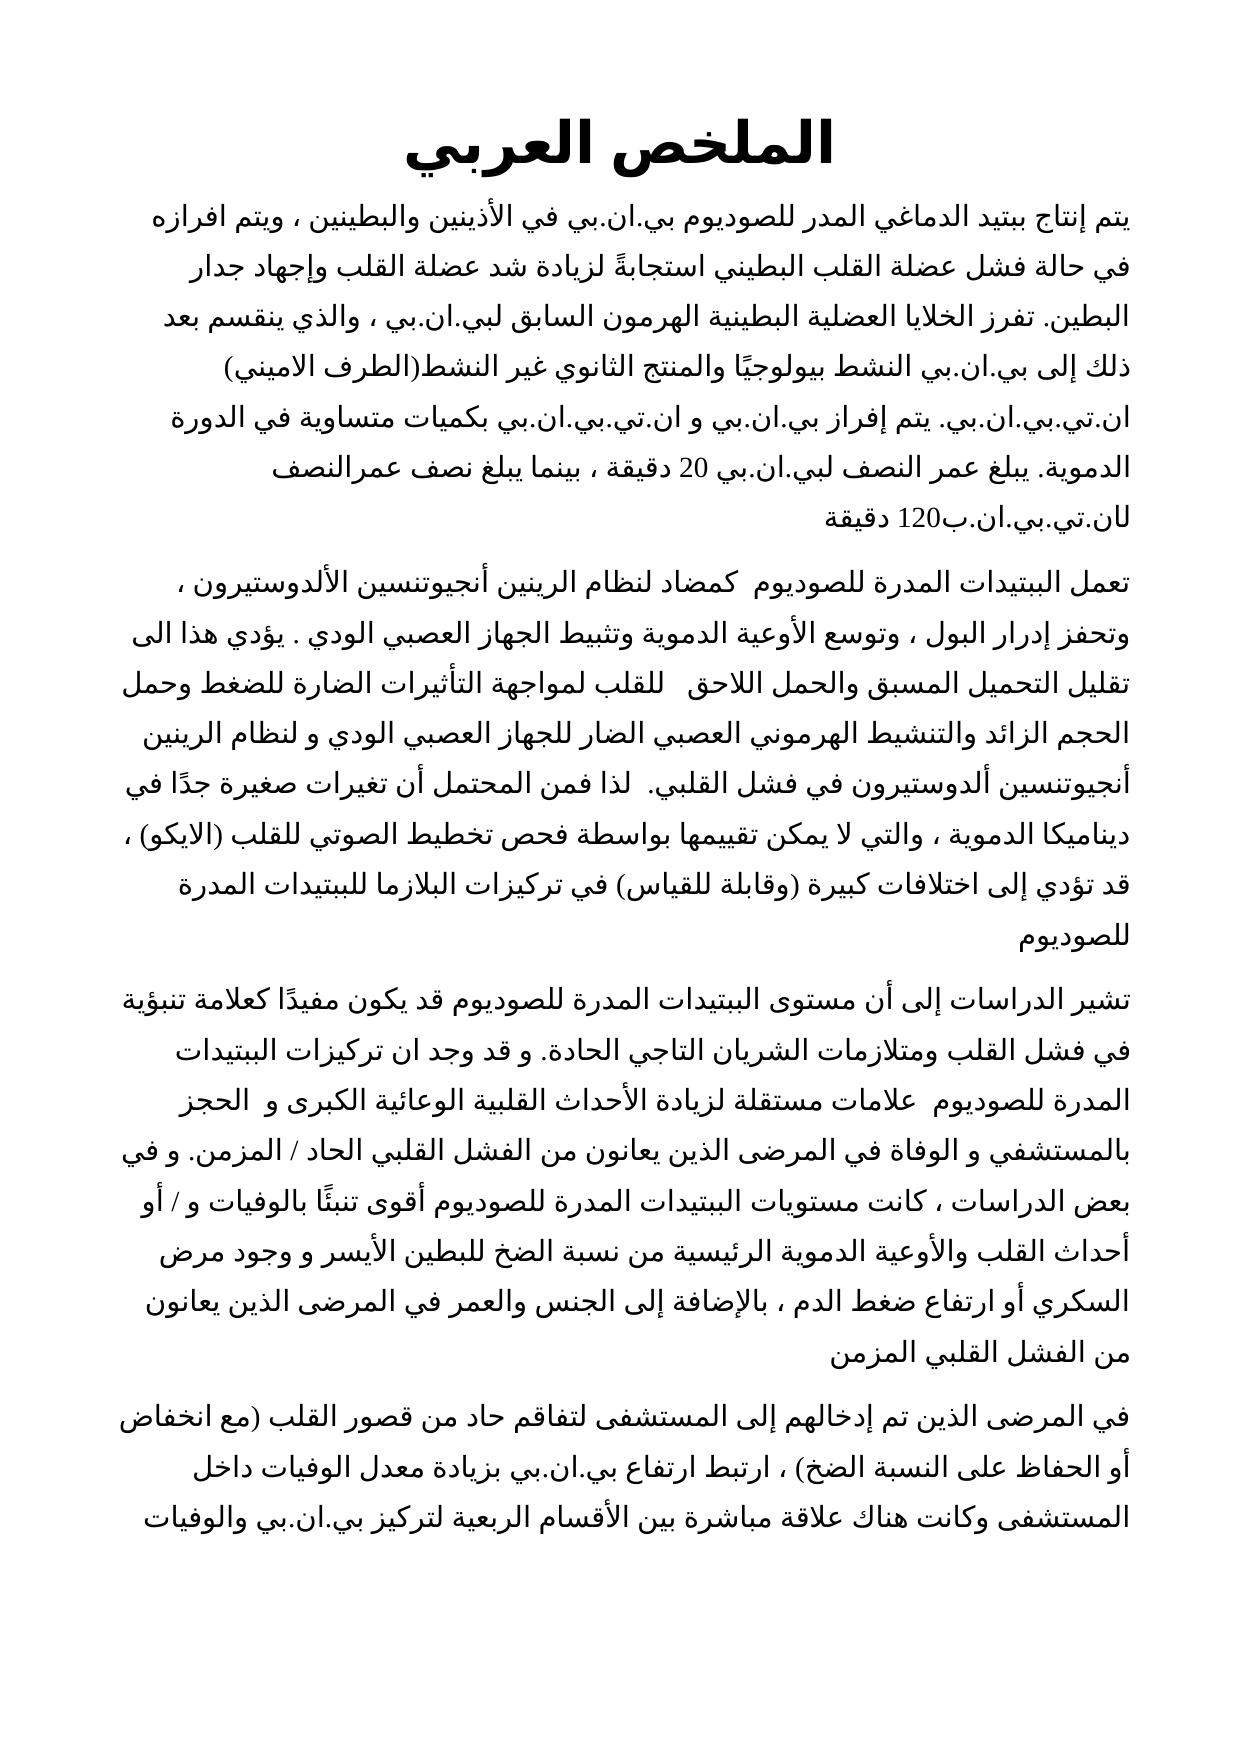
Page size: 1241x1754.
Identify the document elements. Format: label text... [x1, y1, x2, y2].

text يتم إنتاج ببتيد الدماغي المدر للصوديوم بي.ان.بي في الأذينين والبطينين ، ويتم افرازه في حالة فشل عضلة القلب البطيني استجابةً لزيادة شد عضلة القلب وإجهاد جدار البطين. تفرز الخلايا العضلية البطينية الهرمون السابق لبي.ان.بي ، والذي ينقسم بعد ذلك إلى بي.ان.بي النشط بيولوجيًا والمنتج الثانوي غير النشط(الطرف الاميني) ان.تي.بي.ان.بي. يتم إفراز بي.ان.بي و ان.تي.بي.ان.بي بكميات متساوية في الدورة الدموية. يبلغ عمر النصف لبي.ان.بي 20 دقيقة ، بينما يبلغ نصف عمرالنصف لان.تي.بي.ان.ب120 دقيقة [109, 199, 1131, 534]
text تعمل الببتيدات المدرة للصوديوم كمضاد لنظام الرينين أنجيوتنسين الألدوستيرون ، وتحفز إدرار البول ، وتوسع الأوعية الدموية وتثبيط الجهاز العصبي الودي . يؤدي هذا الى تقليل التحميل المسبق والحمل اللاحق للقلب لمواجهة التأثيرات الضارة للضغط وحمل الحجم الزائد والتنشيط الهرموني العصبي الضار للجهاز العصبي الودي و لنظام الرينين أنجيوتنسين ألدوستيرون في فشل القلبي. لذا فمن المحتمل أن تغيرات صغيرة جدًا في ديناميكا الدموية ، والتي لا يمكن تقييمها بواسطة فحص تخطيط الصوتي للقلب (الايكو) ، قد تؤدي إلى اختلافات كبيرة (وقابلة للقياس) في تركيزات البلازما للببتيدات المدرة للصوديوم [109, 565, 1131, 951]
title الملخص العربي [109, 109, 1131, 176]
text تشير الدراسات إلى أن مستوى الببتيدات المدرة للصوديوم قد يكون مفيدًا كعلامة تنبؤية في فشل القلب ومتلازمات الشريان التاجي الحادة. و قد وجد ان تركيزات الببتيدات المدرة للصوديوم علامات مستقلة لزيادة الأحداث القلبية الوعائية الكبرى و الحجز بالمستشفي و الوفاة في المرضى الذين يعانون من الفشل القلبي الحاد / المزمن. و في بعض الدراسات ، كانت مستويات الببتيدات المدرة للصوديوم أقوى تنبئًا بالوفيات و / أو أحداث القلب والأوعية الدموية الرئيسية من نسبة الضخ للبطين الأيسر و وجود مرض السكري أو ارتفاع ضغط الدم ، بالإضافة إلى الجنس والعمر في المرضى الذين يعانون من الفشل القلبي المزمن [109, 982, 1131, 1368]
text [109, 1399, 1131, 1534]
